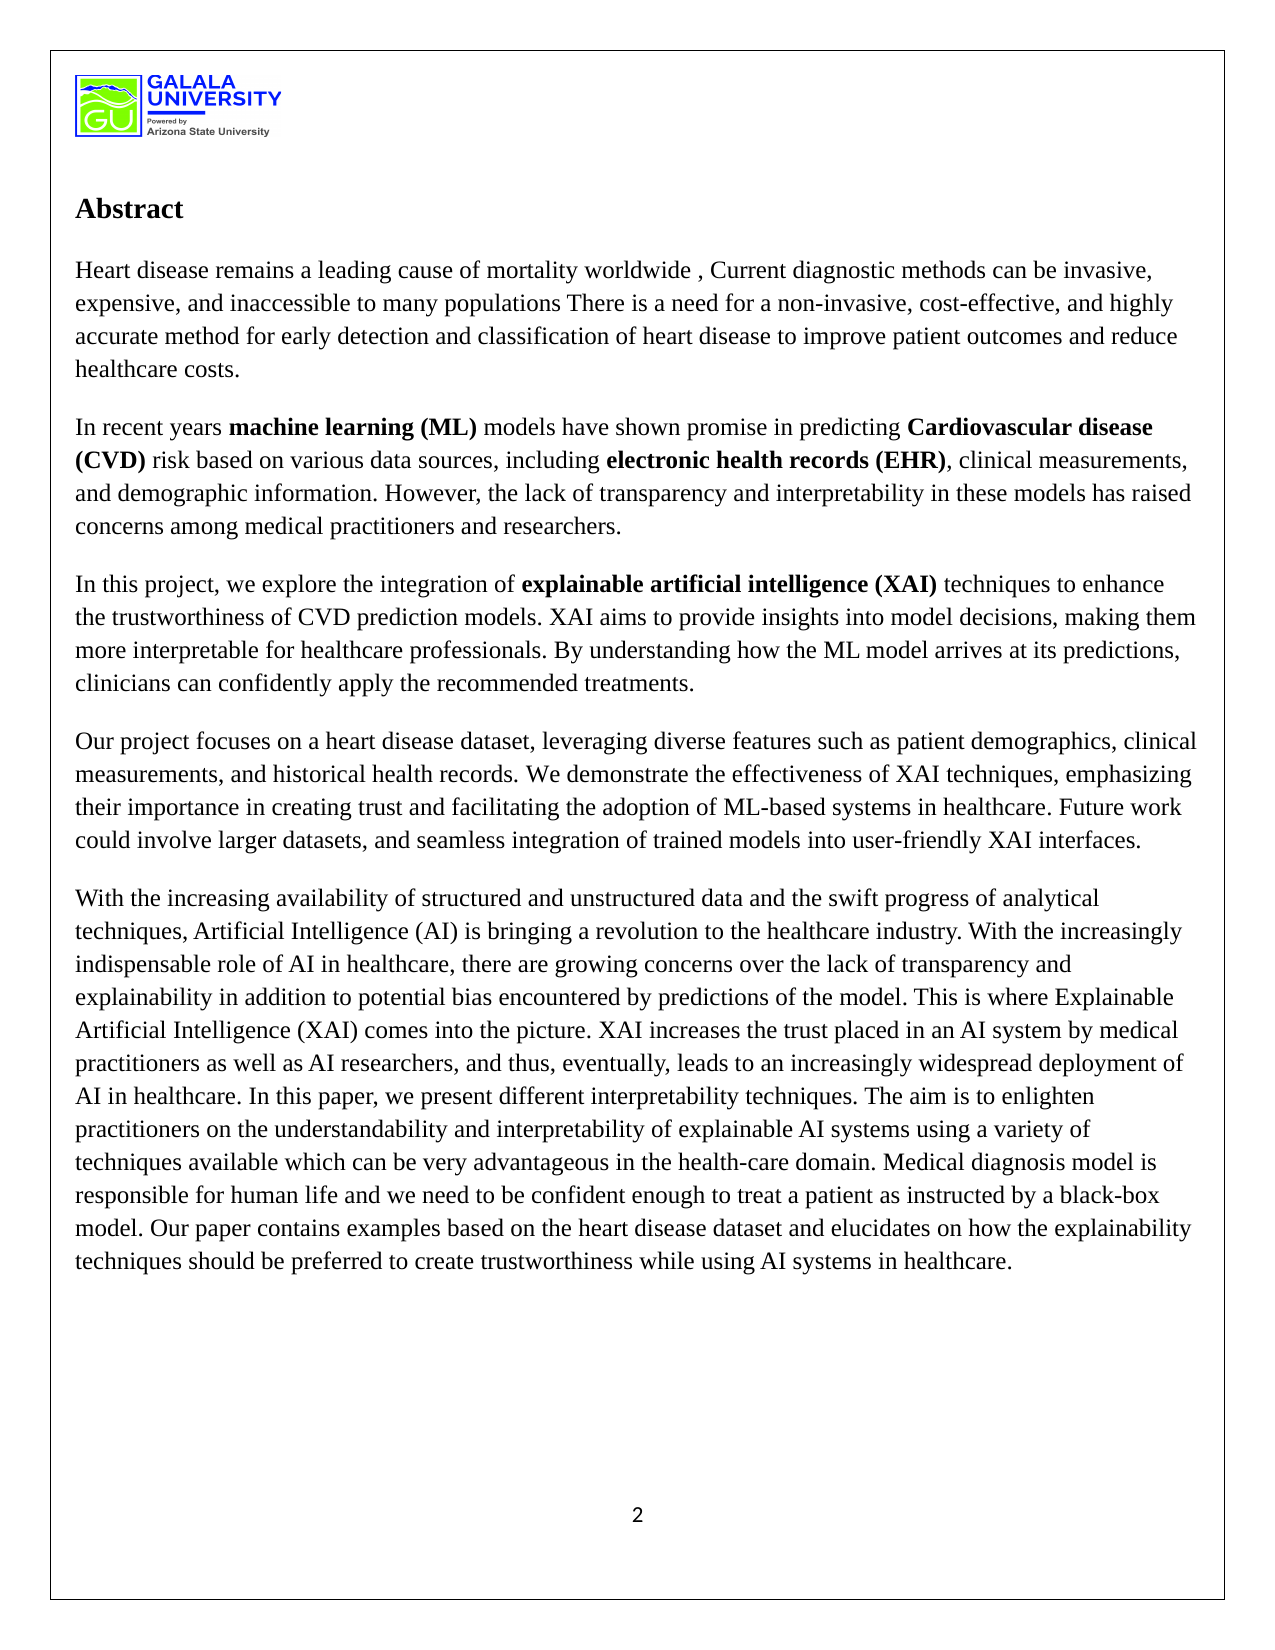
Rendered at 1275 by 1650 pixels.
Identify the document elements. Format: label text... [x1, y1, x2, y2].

text Heart disease remains a leading cause of mortality worldwide , Current diagnostic methods can be invasive, expensive, and inaccessible to many populations There is a need for a non-invasive, cost-effective, and highly accurate method for early detection and classification of heart disease to improve patient outcomes and reduce healthcare costs. [75, 255, 1200, 383]
text In this project, we explore the integration of explainable artificial intelligence (XAI) techniques to enhance the trustworthiness of CVD prediction models. XAI aims to provide insights into model decisions, making them more interpretable for healthcare professionals. By understanding how the ML model arrives at its predictions, clinicians can confidently apply the recommended treatments. [75, 569, 1200, 697]
text Abstract [75, 191, 1200, 225]
text Our project focuses on a heart disease dataset, leveraging diverse features such as patient demographics, clinical measurements, and historical health records. We demonstrate the effectiveness of XAI techniques, emphasizing their importance in creating trust and facilitating the adoption of ML-based systems in healthcare. Future work could involve larger datasets, and seamless integration of trained models into user-friendly XAI interfaces. [75, 726, 1200, 854]
text With the increasing availability of structured and unstructured data and the swift progress of analytical techniques, Artificial Intelligence (AI) is bringing a revolution to the healthcare industry. With the increasingly indispensable role of AI in healthcare, there are growing concerns over the lack of transparency and explainability in addition to potential bias encountered by predictions of the model. This is where Explainable Artificial Intelligence (XAI) comes into the picture. XAI increases the trust placed in an AI system by medical practitioners as well as AI researchers, and thus, eventually, leads to an increasingly widespread deployment of AI in healthcare. In this paper, we present different interpretability techniques. The aim is to enlighten practitioners on the understandability and interpretability of explainable AI systems using a variety of techniques available which can be very advantageous in the health-care domain. Medical diagnosis model is responsible for human life and we need to be confident enough to treat a patient as instructed by a black-box model. Our paper contains examples based on the heart disease dataset and elucidates on how the explainability techniques should be preferred to create trustworthiness while using AI systems in healthcare. [75, 883, 1200, 1275]
picture [75, 75, 282, 137]
text In recent years machine learning (ML) models have shown promise in predicting Cardiovascular disease (CVD) risk based on various data sources, including electronic health records (EHR), clinical measurements, and demographic information. However, the lack of transparency and interpretability in these models has raised concerns among medical practitioners and researchers. [75, 412, 1200, 540]
